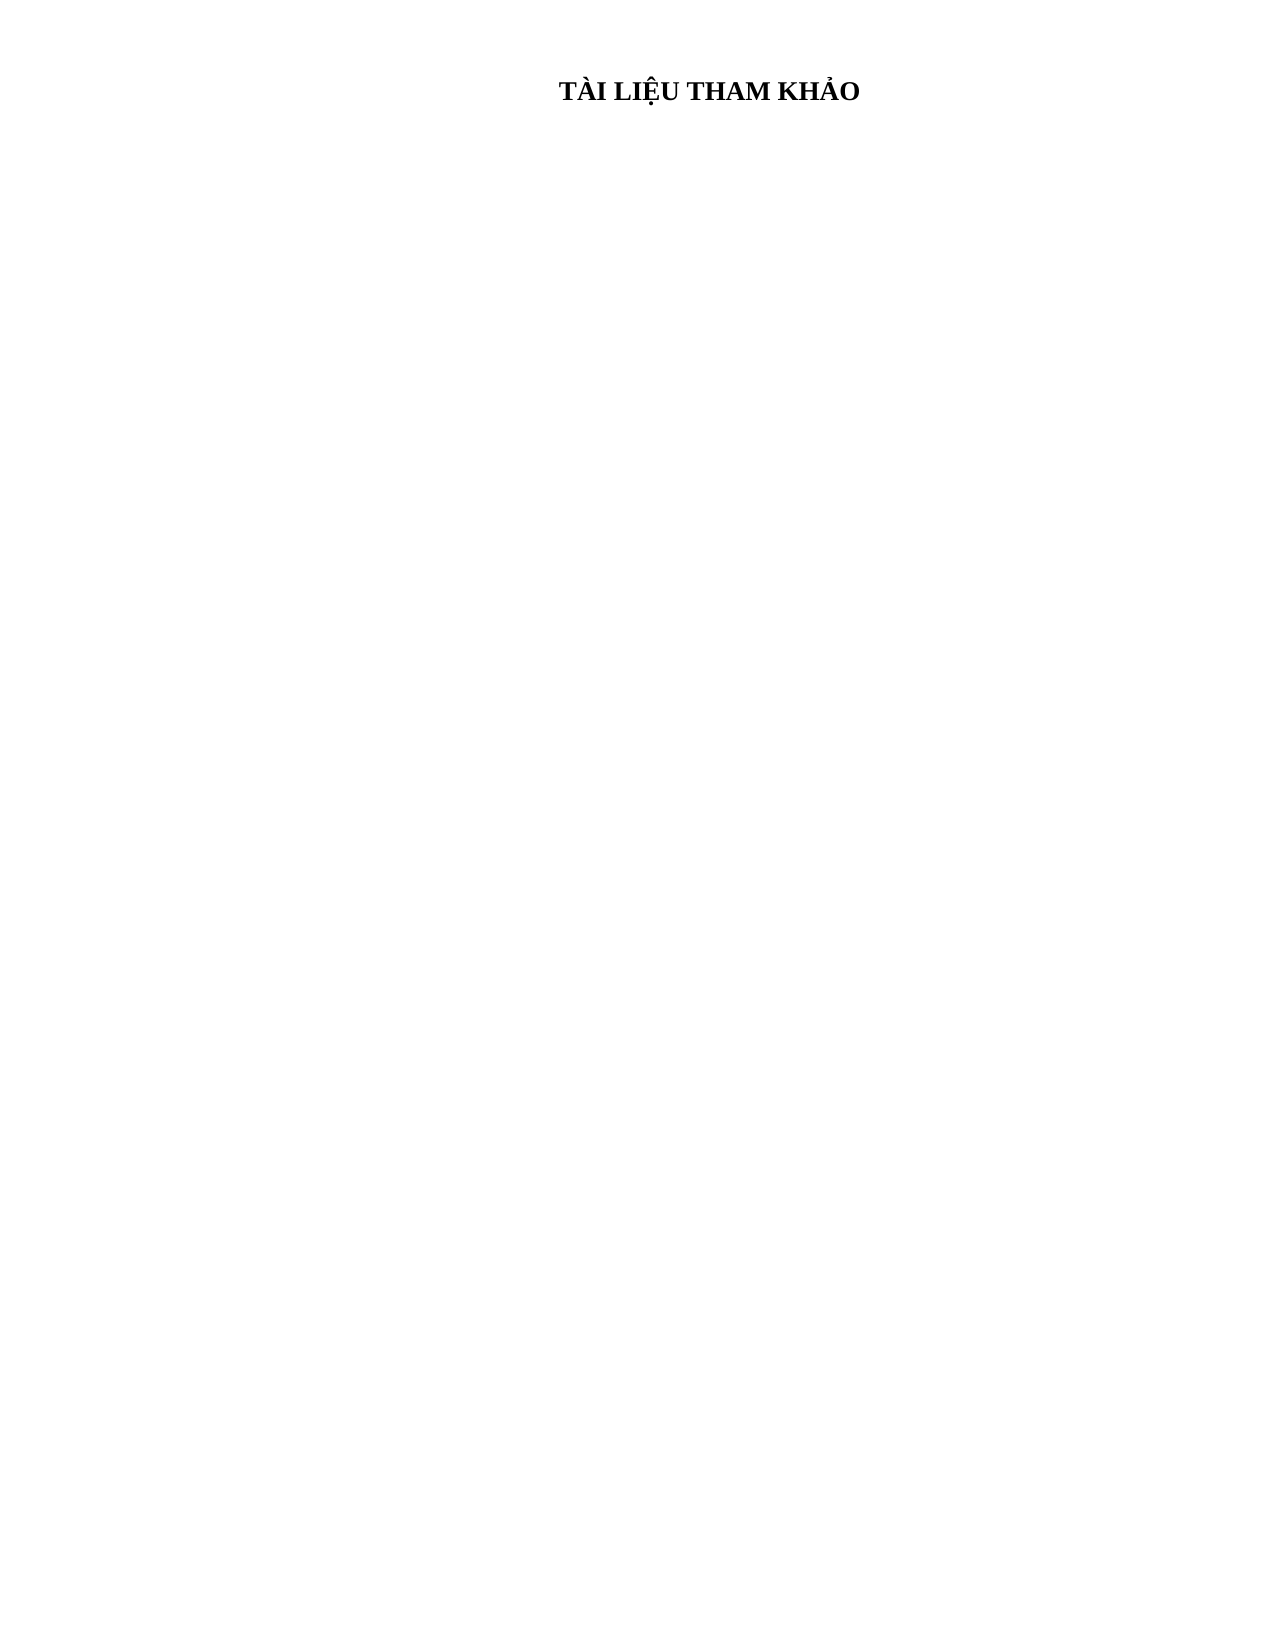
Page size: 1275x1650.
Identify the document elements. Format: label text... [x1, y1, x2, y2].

list TÀI LIỆU THAM KHẢO [262, 75, 1156, 106]
